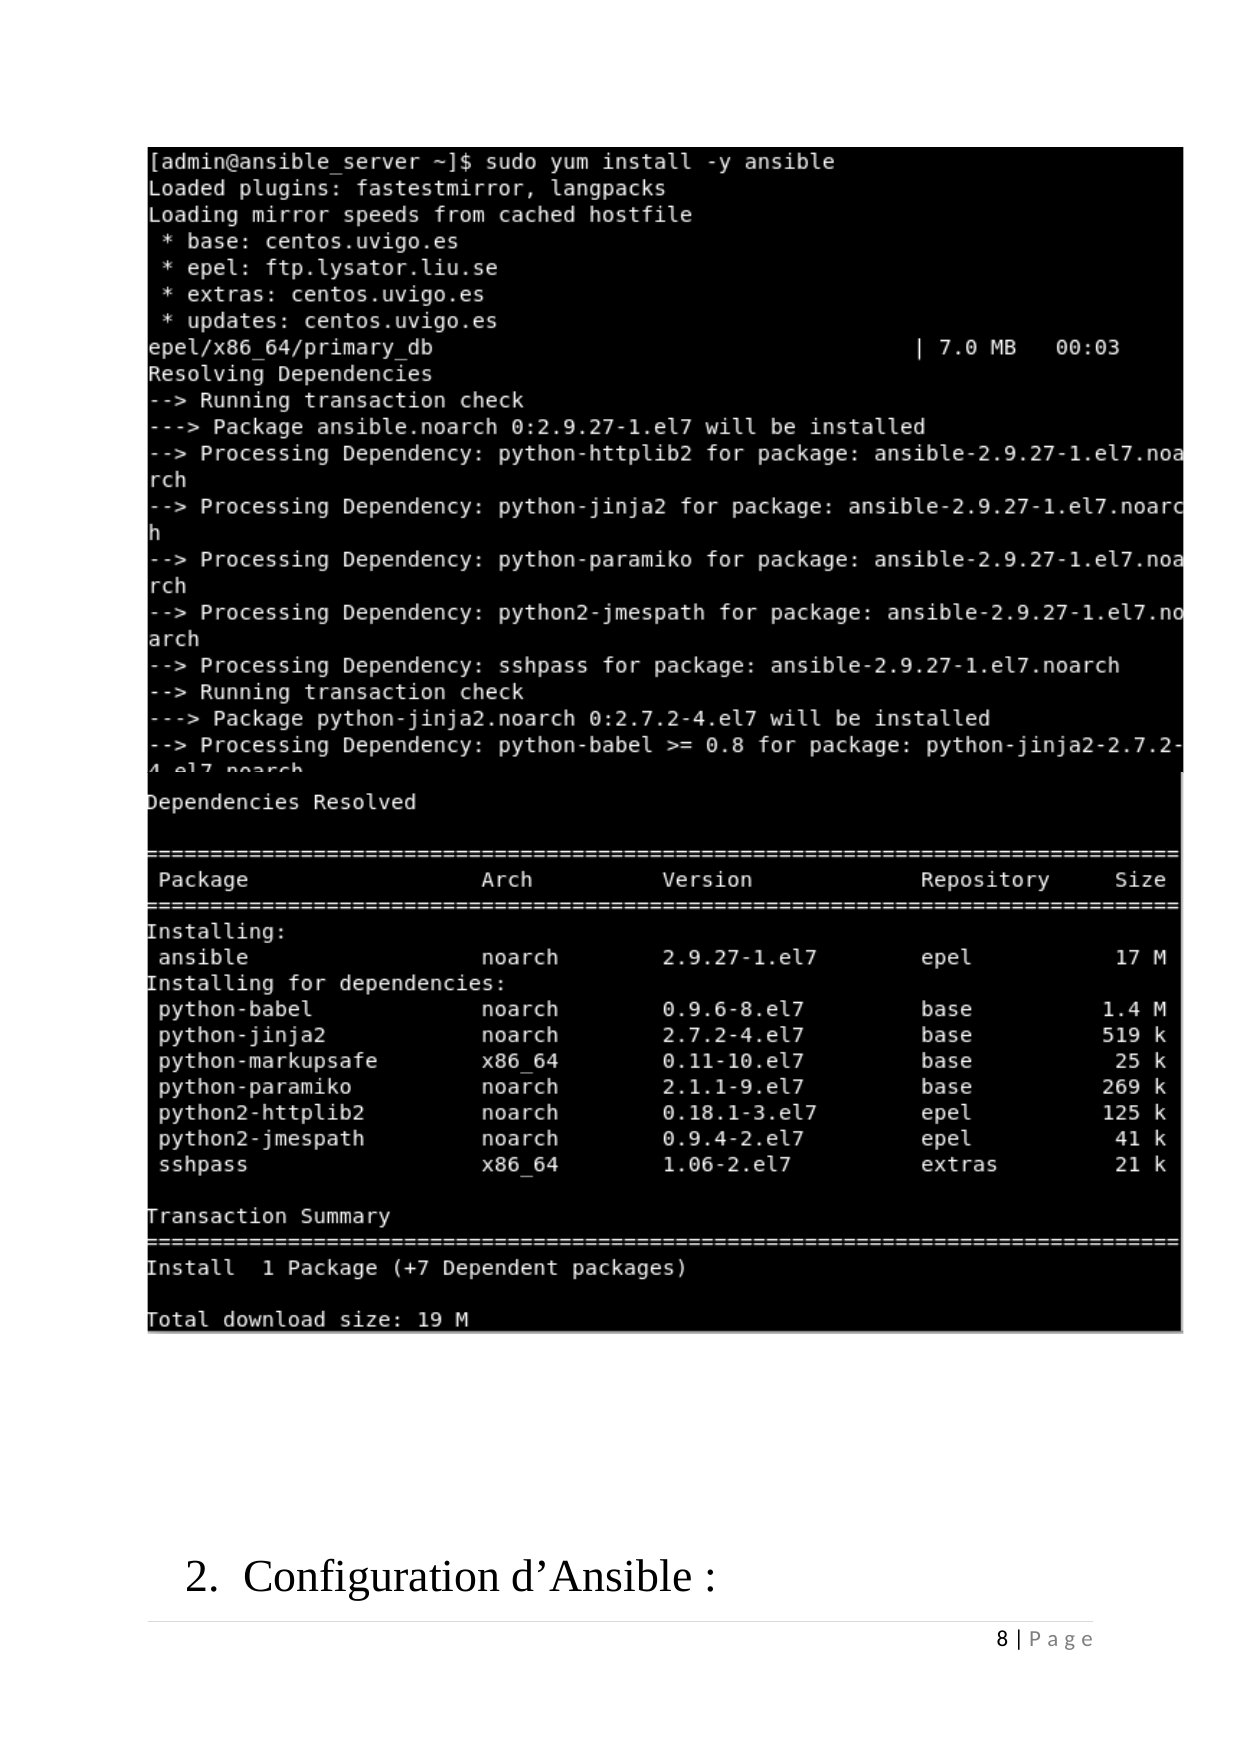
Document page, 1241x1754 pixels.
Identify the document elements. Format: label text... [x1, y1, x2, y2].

list Configuration d’Ansible : [185, 1549, 1093, 1602]
picture [147, 147, 1184, 1334]
